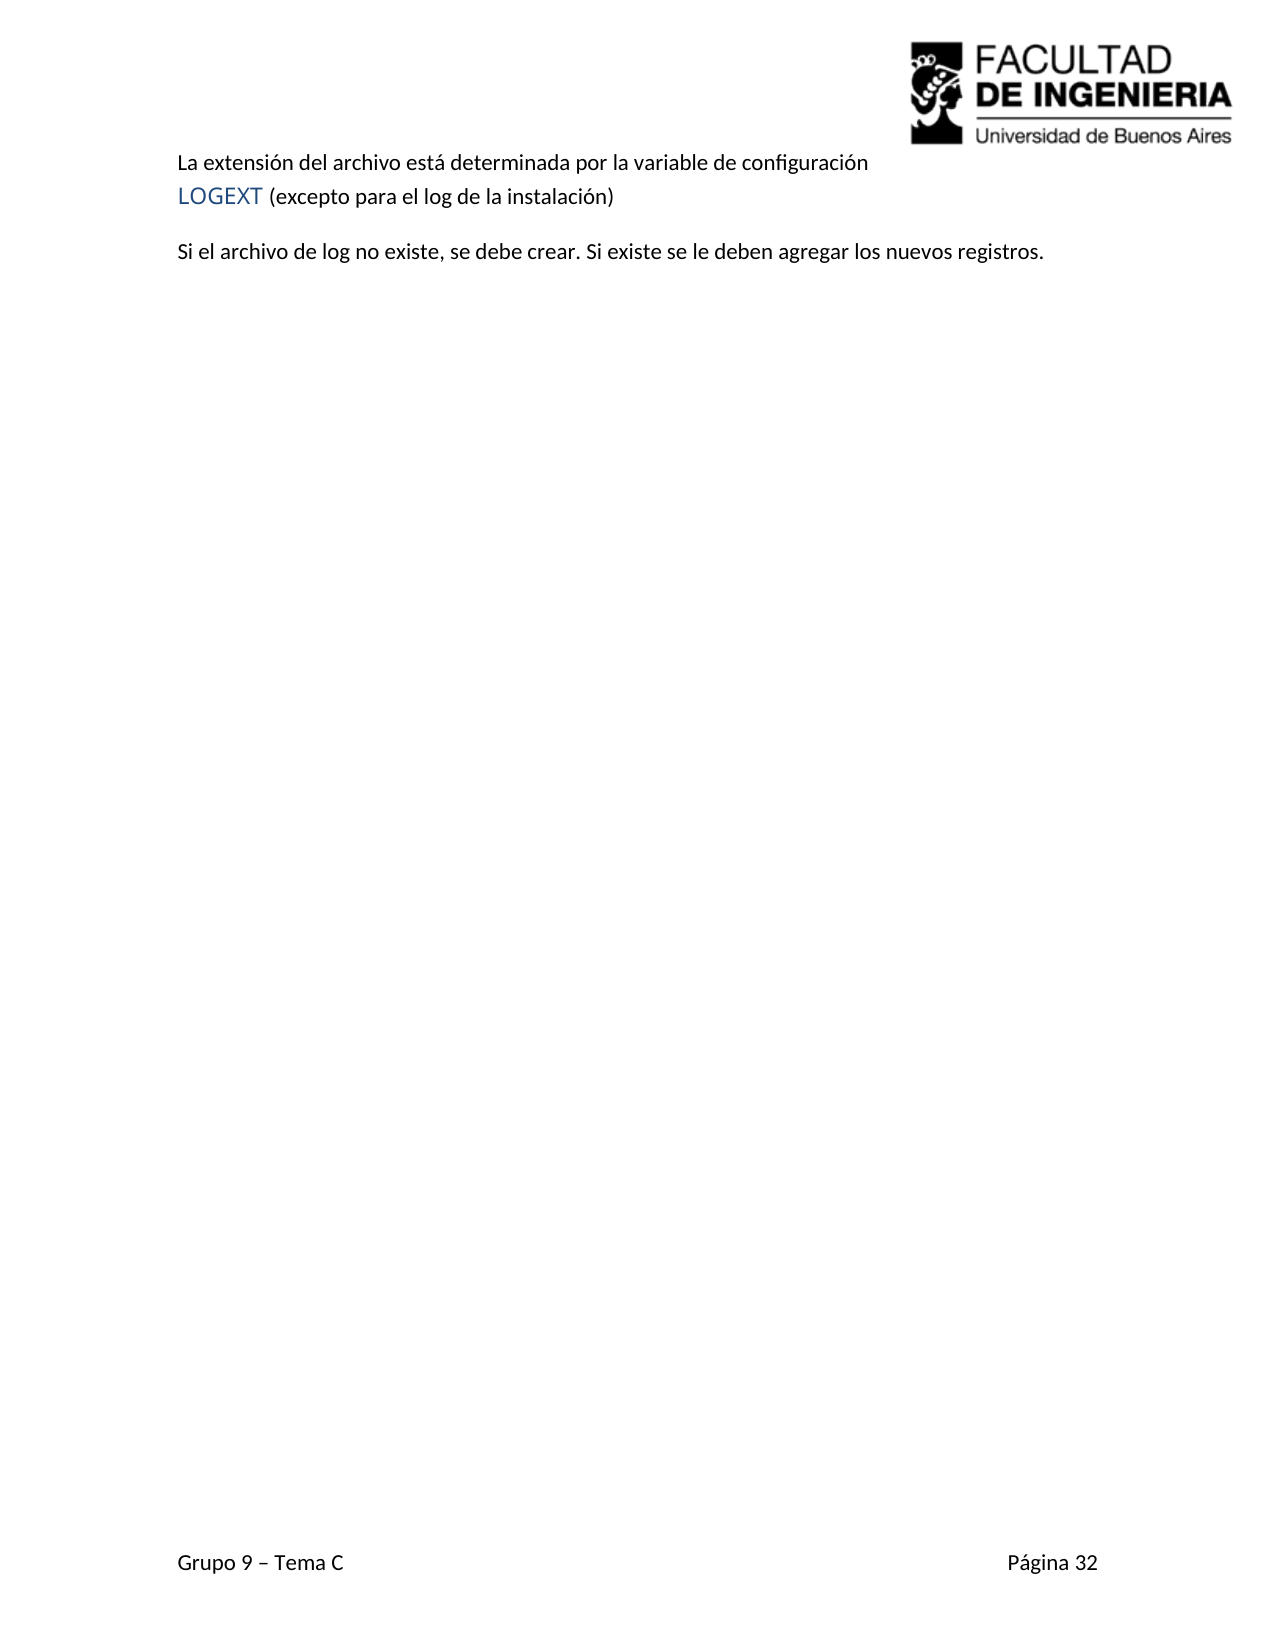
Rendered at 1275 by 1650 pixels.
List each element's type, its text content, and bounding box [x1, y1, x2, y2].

text Si el archivo de log no existe, se debe crear. Si existe se le deben agregar los nuevos registros. [177, 237, 1098, 265]
picture [906, 37, 1238, 149]
text La extensión del archivo está determinada por la variable de configuración LOGEXT (excepto para el log de la instalación) [177, 148, 1098, 212]
